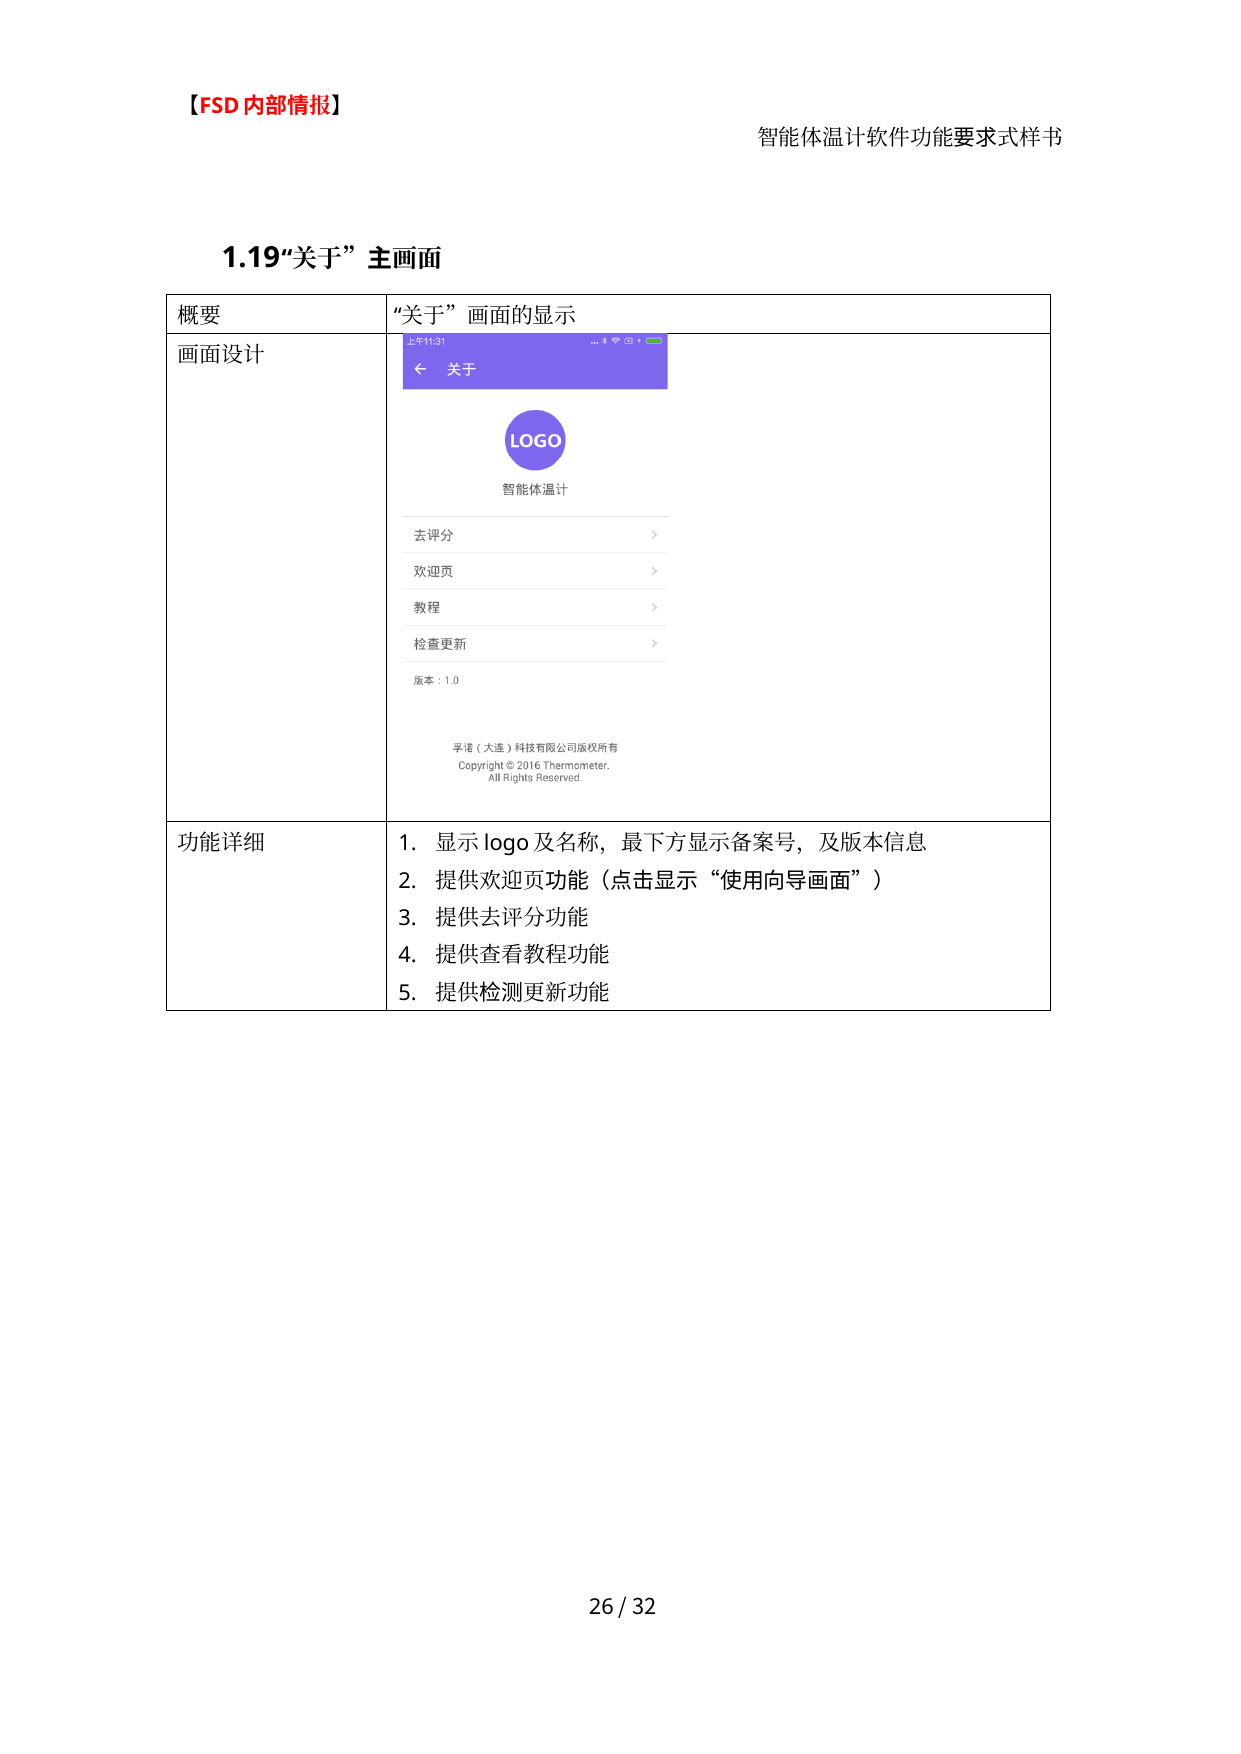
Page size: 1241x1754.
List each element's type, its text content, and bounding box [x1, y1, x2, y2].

table_cell 显示logo及名称，最下方显示备案号，及版本信息 提供欢迎页功能（点击显示“使用向导画面”） 提供去评分功能 提供查看教程功能 提供检测更新功能 [387, 822, 1050, 1010]
list “关于”主画面 [221, 219, 1063, 294]
picture [402, 333, 668, 806]
table_header “关于”画面的显示 [387, 295, 1050, 333]
table_header 概要 [167, 295, 386, 333]
table_cell 功能详细 [167, 822, 386, 1010]
table_cell [387, 334, 1050, 821]
table_cell 画面设计 [167, 334, 386, 821]
